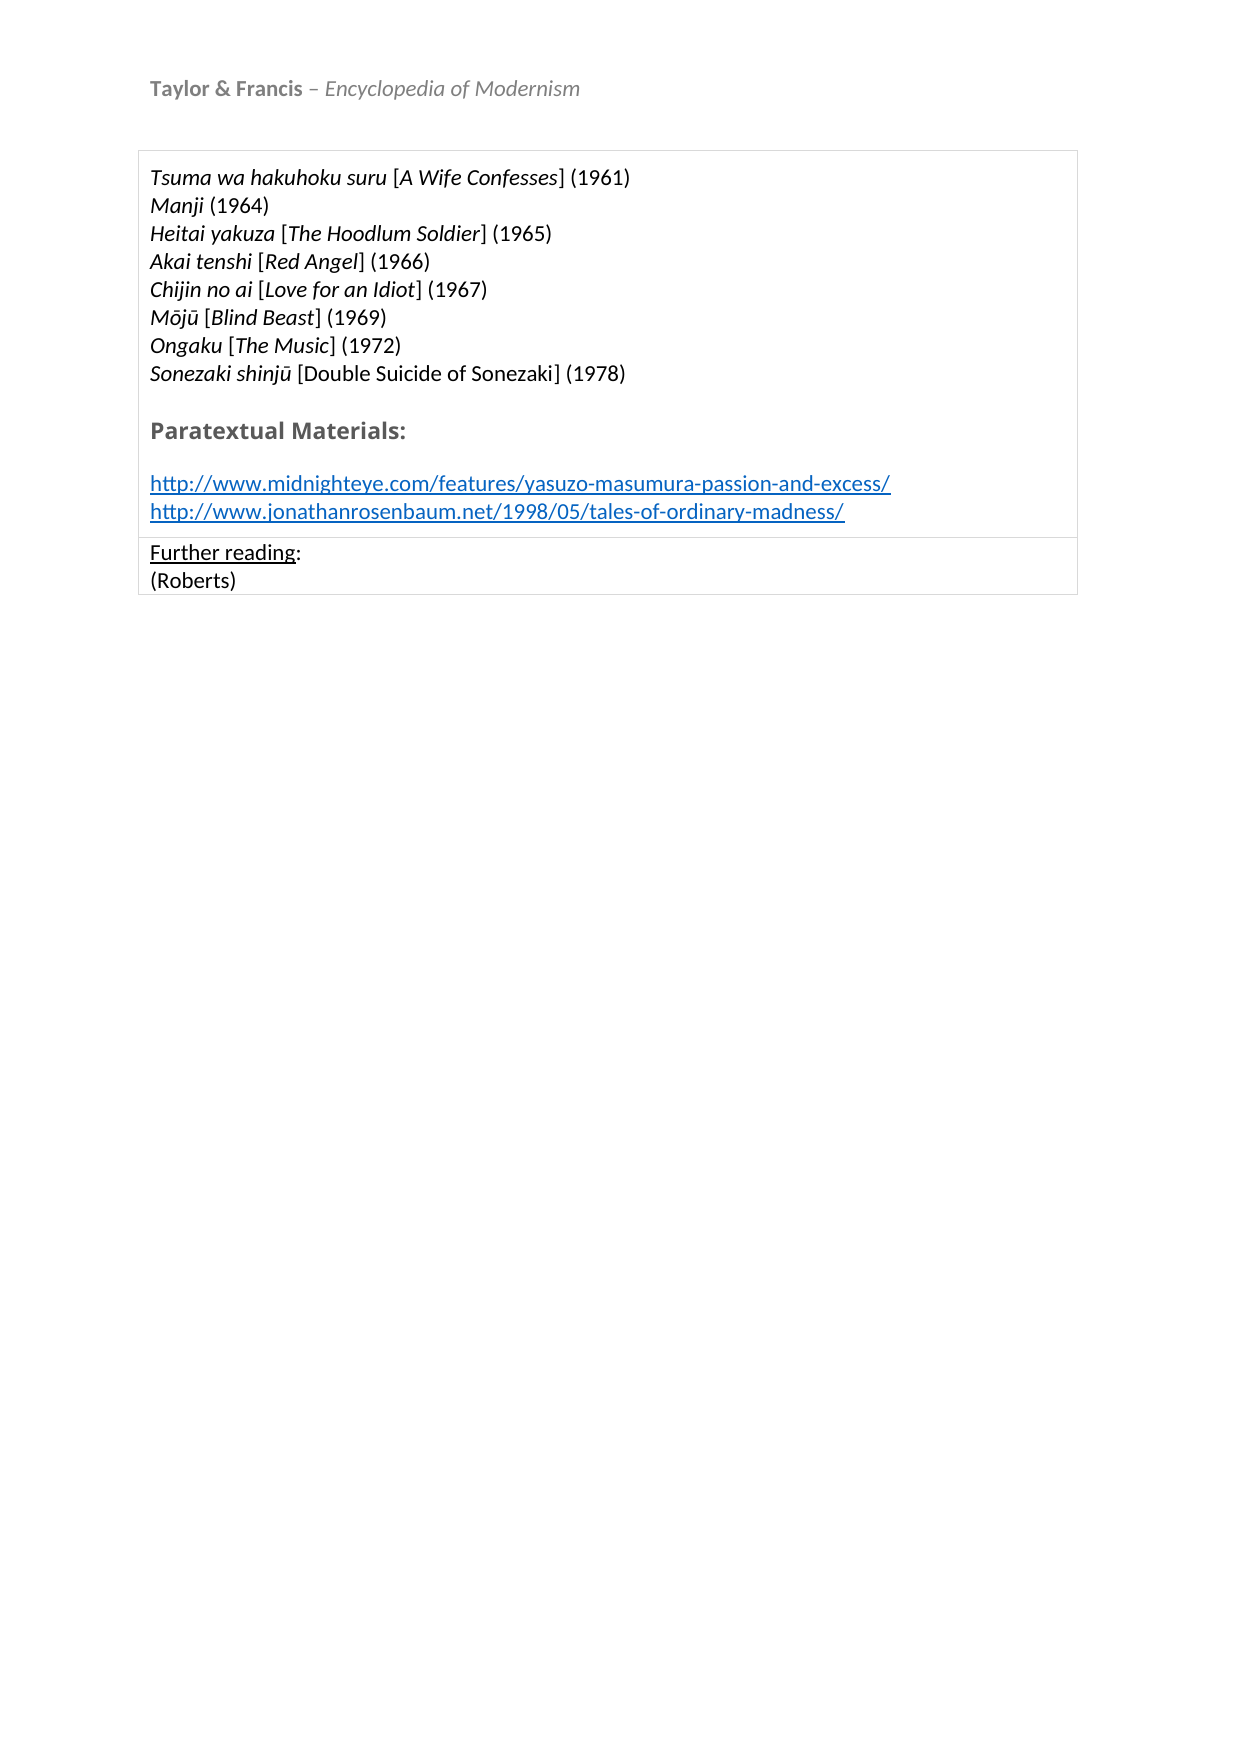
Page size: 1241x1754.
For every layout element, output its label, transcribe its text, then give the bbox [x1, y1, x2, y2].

table_cell Further reading: [139, 538, 1077, 594]
